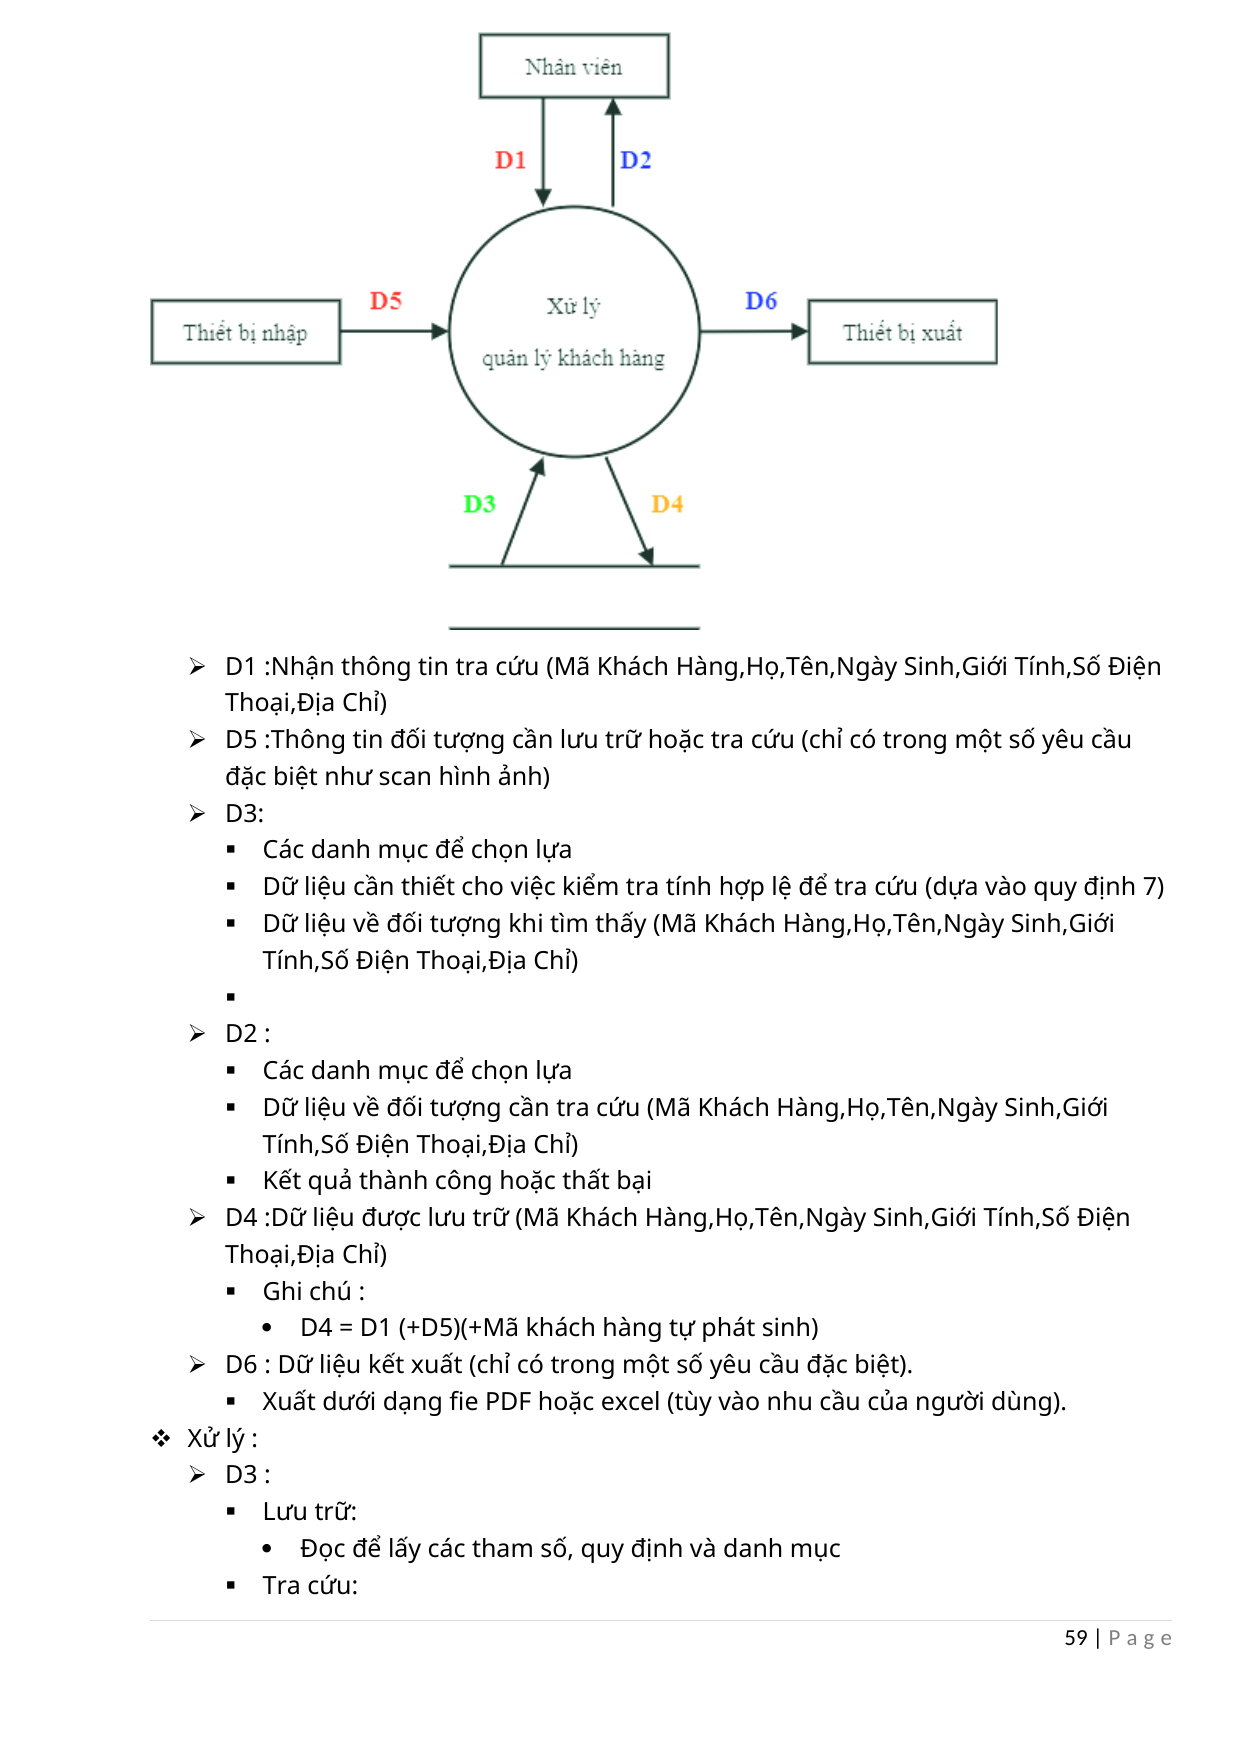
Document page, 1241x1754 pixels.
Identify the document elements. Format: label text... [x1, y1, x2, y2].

list Xuất dưới dạng fie PDF hoặc excel (tùy vào nhu cầu của người dùng). [225, 1384, 1172, 1418]
list D4 :Dữ liệu được lưu trữ (Mã Khách Hàng,Họ,Tên,Ngày Sinh,Giới Tính,Số Điện Thoại,Địa Chỉ) [187, 1200, 1172, 1271]
list Tra cứu: [225, 1567, 1172, 1602]
list Kết quả thành công hoặc thất bại [225, 1163, 1172, 1197]
list Các danh mục để chọn lựa [225, 1053, 1172, 1087]
picture [150, 28, 998, 630]
list Ghi chú : [225, 1273, 1172, 1307]
list D2 : [187, 1016, 1172, 1050]
list Các danh mục để chọn lựa [225, 832, 1172, 866]
list D5 :Thông tin đối tượng cần lưu trữ hoặc tra cứu (chỉ có trong một số yêu cầu đặc biệt như scan hình ảnh) [187, 722, 1172, 793]
list D3 : [187, 1457, 1172, 1491]
list D6 : Dữ liệu kết xuất (chỉ có trong một số yêu cầu đặc biệt). [187, 1347, 1172, 1381]
list Xử lý : [150, 1420, 1172, 1454]
list Dữ liệu cần thiết cho việc kiểm tra tính hợp lệ để tra cứu (dựa vào quy định 7) [225, 869, 1172, 903]
list Dữ liệu về đối tượng khi tìm thấy (Mã Khách Hàng,Họ,Tên,Ngày Sinh,Giới Tính,Số Điện Thoại,Địa Chỉ) [225, 906, 1172, 976]
list Lưu trữ: [225, 1494, 1172, 1528]
list Dữ liệu về đối tượng cần tra cứu (Mã Khách Hàng,Họ,Tên,Ngày Sinh,Giới Tính,Số Điện Thoại,Địa Chỉ) [225, 1089, 1172, 1160]
list D4 = D1 (+D5)(+Mã khách hàng tự phát sinh) [262, 1310, 1172, 1344]
list D1 :Nhận thông tin tra cứu (Mã Khách Hàng,Họ,Tên,Ngày Sinh,Giới Tính,Số Điện Thoại,Địa Chỉ) [187, 648, 1172, 719]
list D3: [187, 795, 1172, 829]
list Đọc để lấy các tham số, quy định và danh mục [262, 1531, 1172, 1565]
